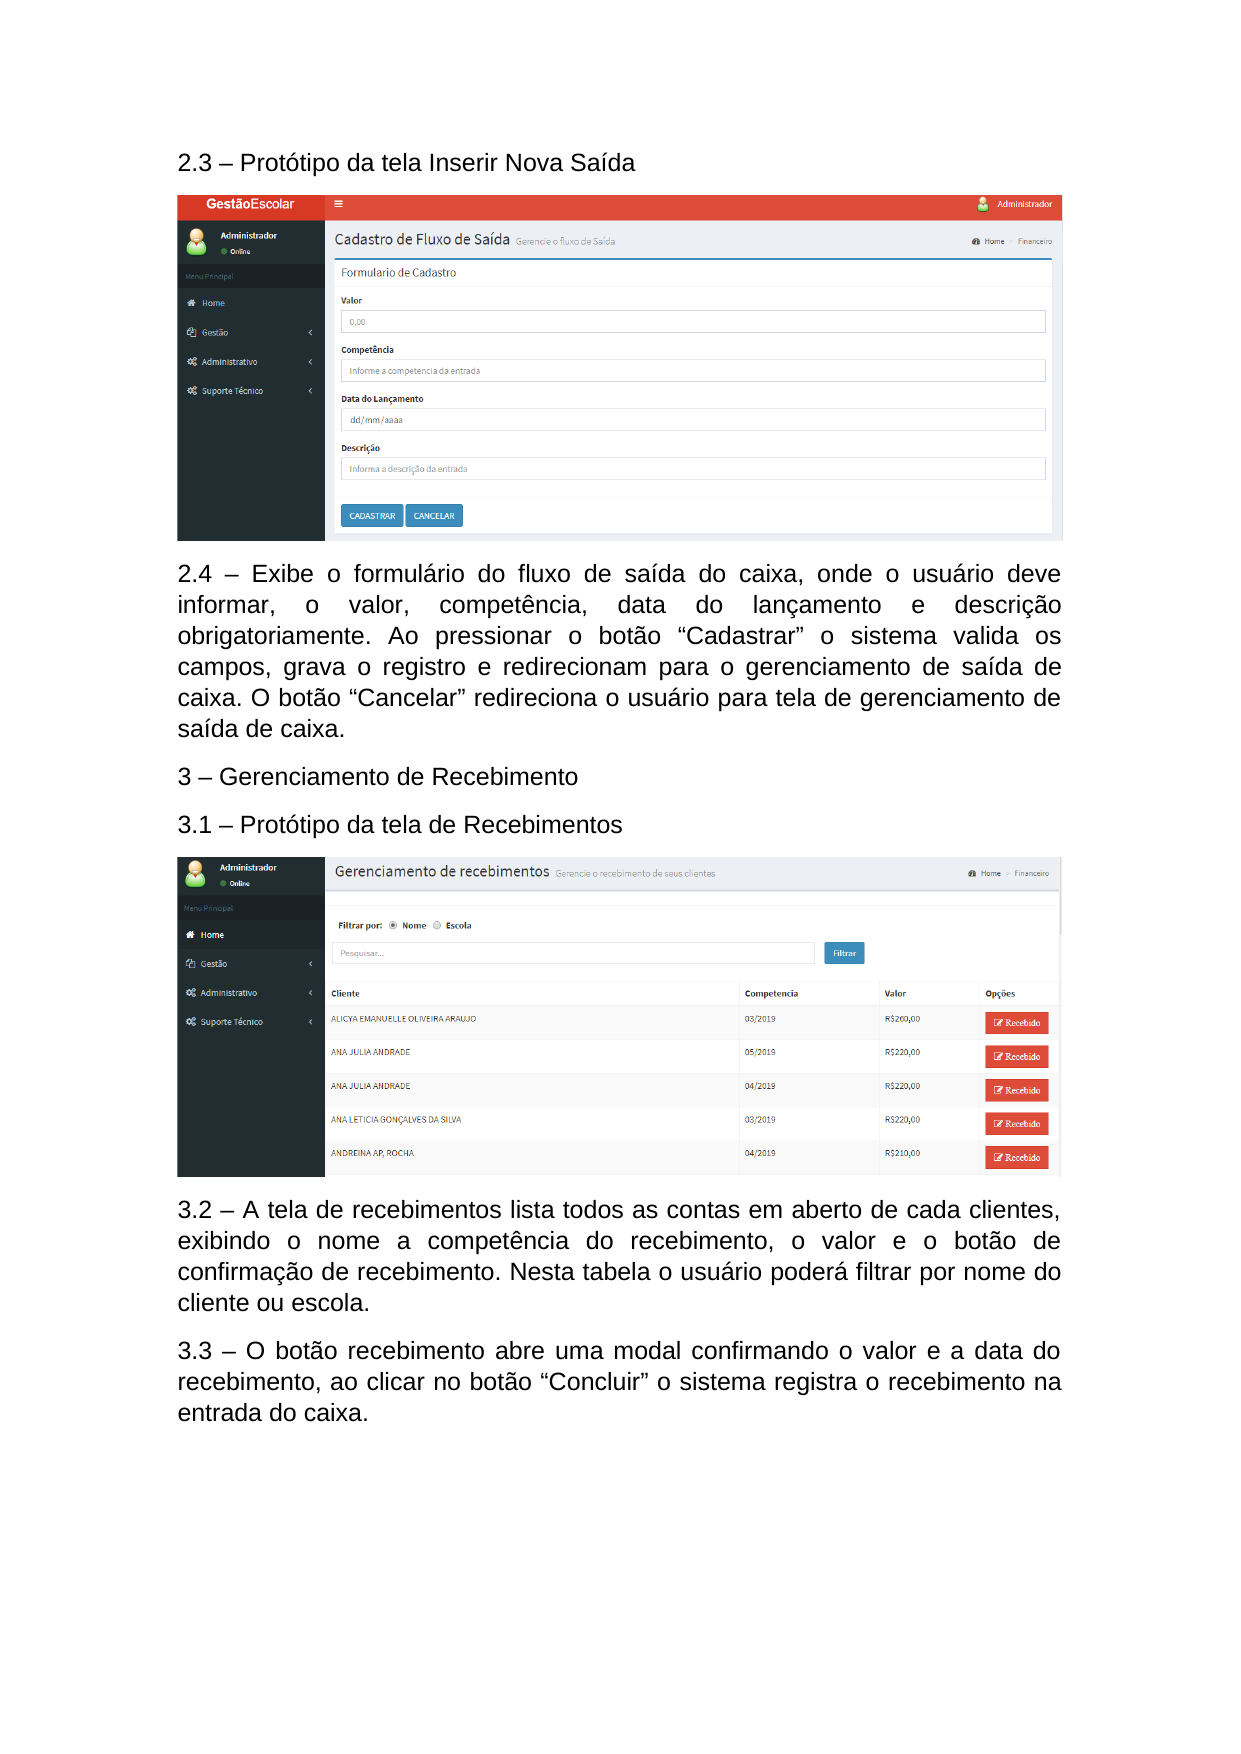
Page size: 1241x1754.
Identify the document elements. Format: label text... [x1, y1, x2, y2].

text 3.1 – Protótipo da tela de Recebimentos [177, 810, 1063, 838]
text 3 – Gerenciamento de Recebimento [177, 762, 1063, 791]
text 3.3 – O botão recebimento abre uma modal confirmando o valor e a data do recebimento, ao clicar no botão “Concluir” o sistema registra o recebimento na entrada do caixa. [177, 1336, 1063, 1427]
text 3.2 – A tela de recebimentos lista todos as contas em aberto de cada clientes, exibindo o nome a competência do recebimento, o valor e o botão de confirmação de recebimento. Nesta tabela o usuário poderá filtrar por nome do cliente ou escola. [177, 1195, 1063, 1317]
text 2.3 – Protótipo da tela Inserir Nova Saída [177, 148, 1063, 176]
picture [177, 857, 1062, 1177]
picture [177, 195, 1063, 541]
text 2.4 – Exibe o formulário do fluxo de saída do caixa, onde o usuário deve informar, o valor, competência, data do lançamento e descrição obrigatoriamente. Ao pressionar o botão “Cadastrar” o sistema valida os campos, grava o registro e redirecionam para o gerenciamento de saída de caixa. O botão “Cancelar” redireciona o usuário para tela de gerenciamento de saída de caixa. [177, 559, 1063, 743]
